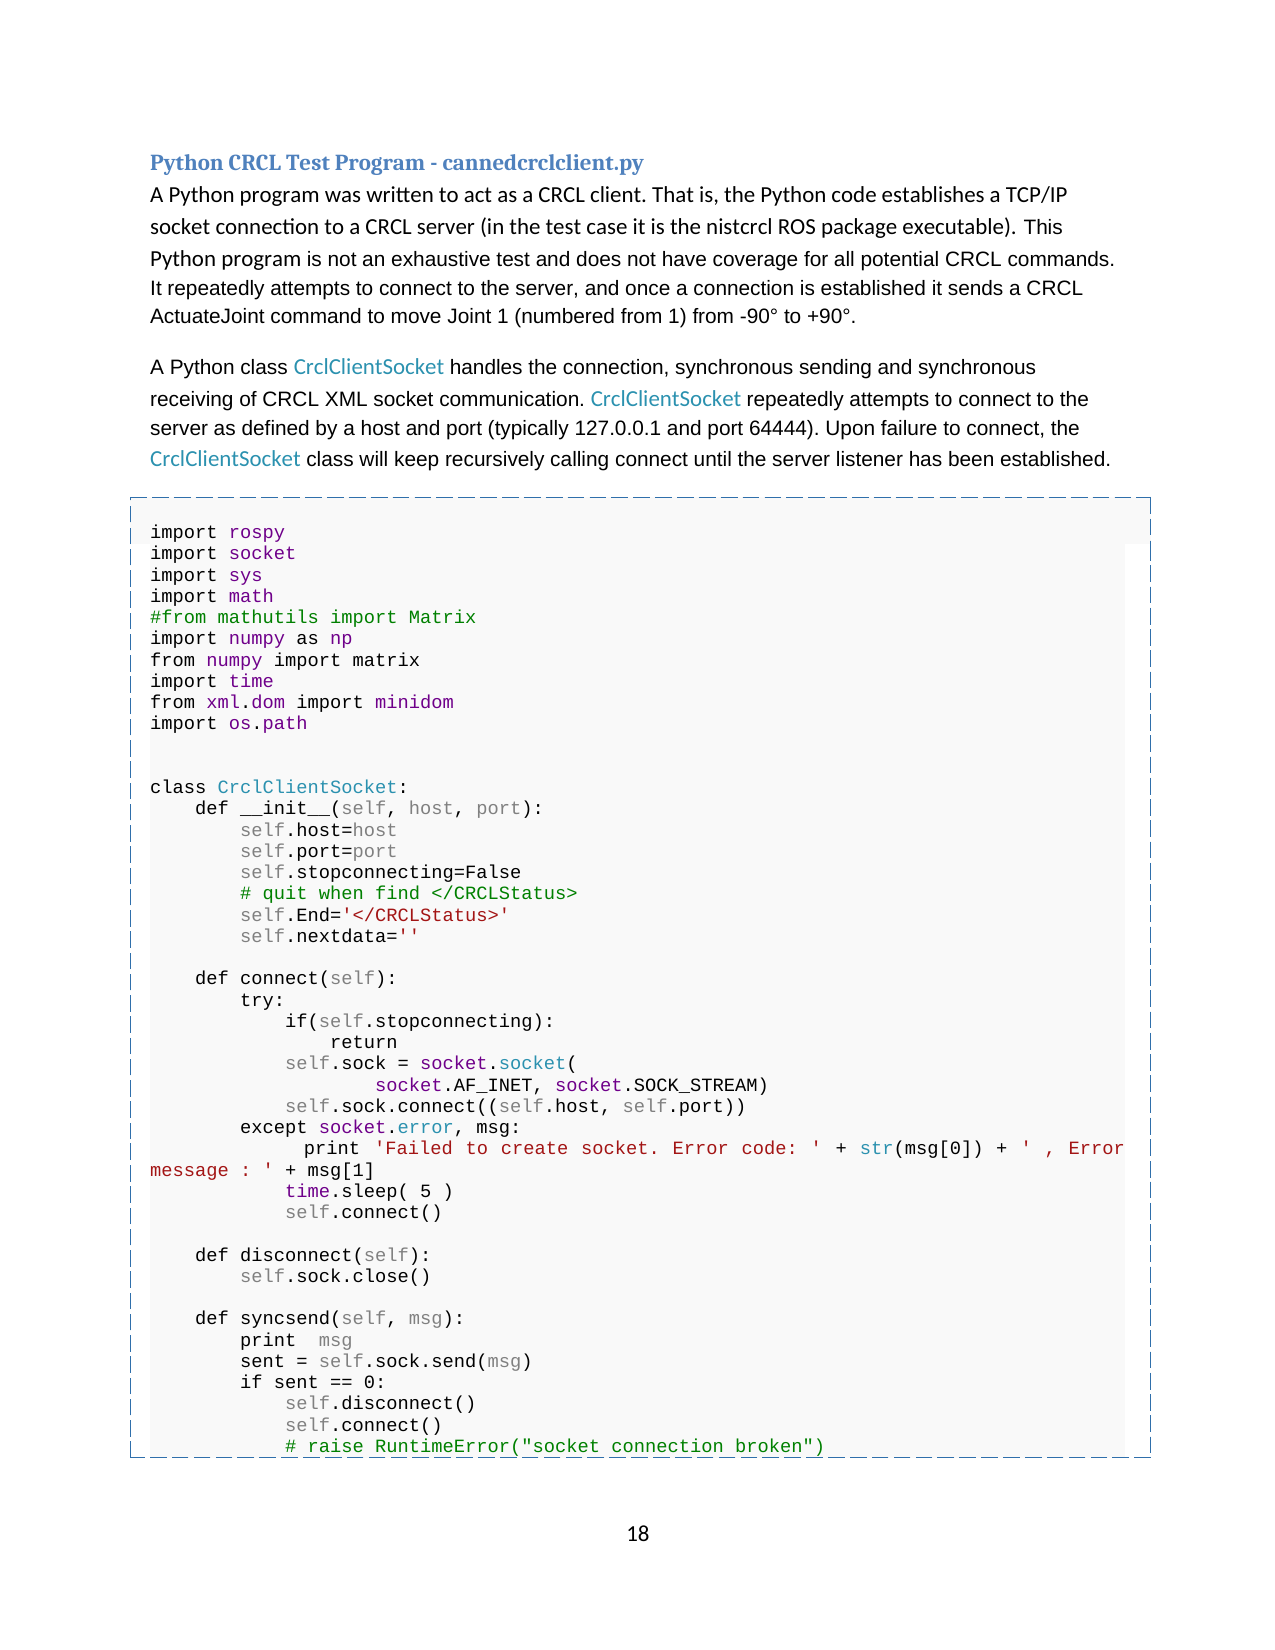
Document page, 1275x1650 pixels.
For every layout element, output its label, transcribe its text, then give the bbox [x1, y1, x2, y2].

text def connect(self): [150, 969, 1125, 990]
text self.nextdata='' [150, 927, 1125, 948]
text self.connect() [150, 1203, 1125, 1224]
text print 'Failed to create socket. Error code: ' + str(msg[0]) + ' , Error message : ' + msg[1] [150, 1139, 1125, 1182]
text if sent == 0: [150, 1373, 1125, 1394]
text self.sock = socket.socket( [150, 1054, 1125, 1075]
text import numpy as np [150, 629, 1125, 650]
text #from mathutils import Matrix [150, 608, 1125, 629]
text self.sock.close() [150, 1267, 1125, 1288]
text # quit when find </CRCLStatus> [150, 884, 1125, 905]
text self.connect() [150, 1415, 1125, 1437]
text time.sleep( 5 ) [150, 1182, 1125, 1203]
text socket.AF_INET, socket.SOCK_STREAM) [150, 1075, 1125, 1097]
text except socket.error, msg: [150, 1118, 1125, 1139]
subtitle Python CRCL Test Program - cannedcrclclient.py [150, 150, 1125, 176]
text import math [150, 587, 1125, 608]
text self.port=port [150, 842, 1125, 863]
text import socket [150, 544, 1125, 565]
text import sys [150, 565, 1125, 587]
text def syncsend(self, msg): [150, 1309, 1125, 1330]
text return [150, 1033, 1125, 1054]
text class CrclClientSocket: [150, 778, 1125, 799]
text from numpy import matrix [150, 650, 1125, 672]
text # raise RuntimeError("socket connection broken") [150, 1437, 1125, 1458]
text print msg [150, 1330, 1125, 1352]
text self.disconnect() [150, 1394, 1125, 1415]
text import time [150, 672, 1125, 693]
text def __init__(self, host, port): [150, 799, 1125, 820]
text self.host=host [150, 820, 1125, 842]
text from xml.dom import minidom [150, 693, 1125, 714]
text sent = self.sock.send(msg) [150, 1352, 1125, 1373]
text if(self.stopconnecting): [150, 1012, 1125, 1033]
text import rospy [130, 497, 1151, 544]
text def disconnect(self): [150, 1245, 1125, 1267]
text try: [150, 990, 1125, 1012]
text self.End='</CRCLStatus>' [150, 905, 1125, 927]
text self.stopconnecting=False [150, 863, 1125, 884]
text import os.path [150, 714, 1125, 735]
text self.sock.connect((self.host, self.port)) [150, 1097, 1125, 1118]
text A Python class CrclClientSocket handles the connection, synchronous sending and synchronous receiving of CRCL XML socket communication. CrclClientSocket repeatedly attempts to connect to the server as defined by a host and port (typically 127.0.0.1 and port 64444). Upon failure to connect, the CrclClientSocket class will keep recursively calling connect until the server listener has been established. [150, 352, 1125, 472]
text A Python program was written to act as a CRCL client. That is, the Python code establishes a TCP/IP socket connection to a CRCL server (in the test case it is the nistcrcl ROS package executable). This Python program is not an exhaustive test and does not have coverage for all potential CRCL commands. It repeatedly attempts to connect to the server, and once a connection is established it sends a CRCL ActuateJoint command to move Joint 1 (numbered from 1) from -90° to +90°. [150, 180, 1125, 328]
